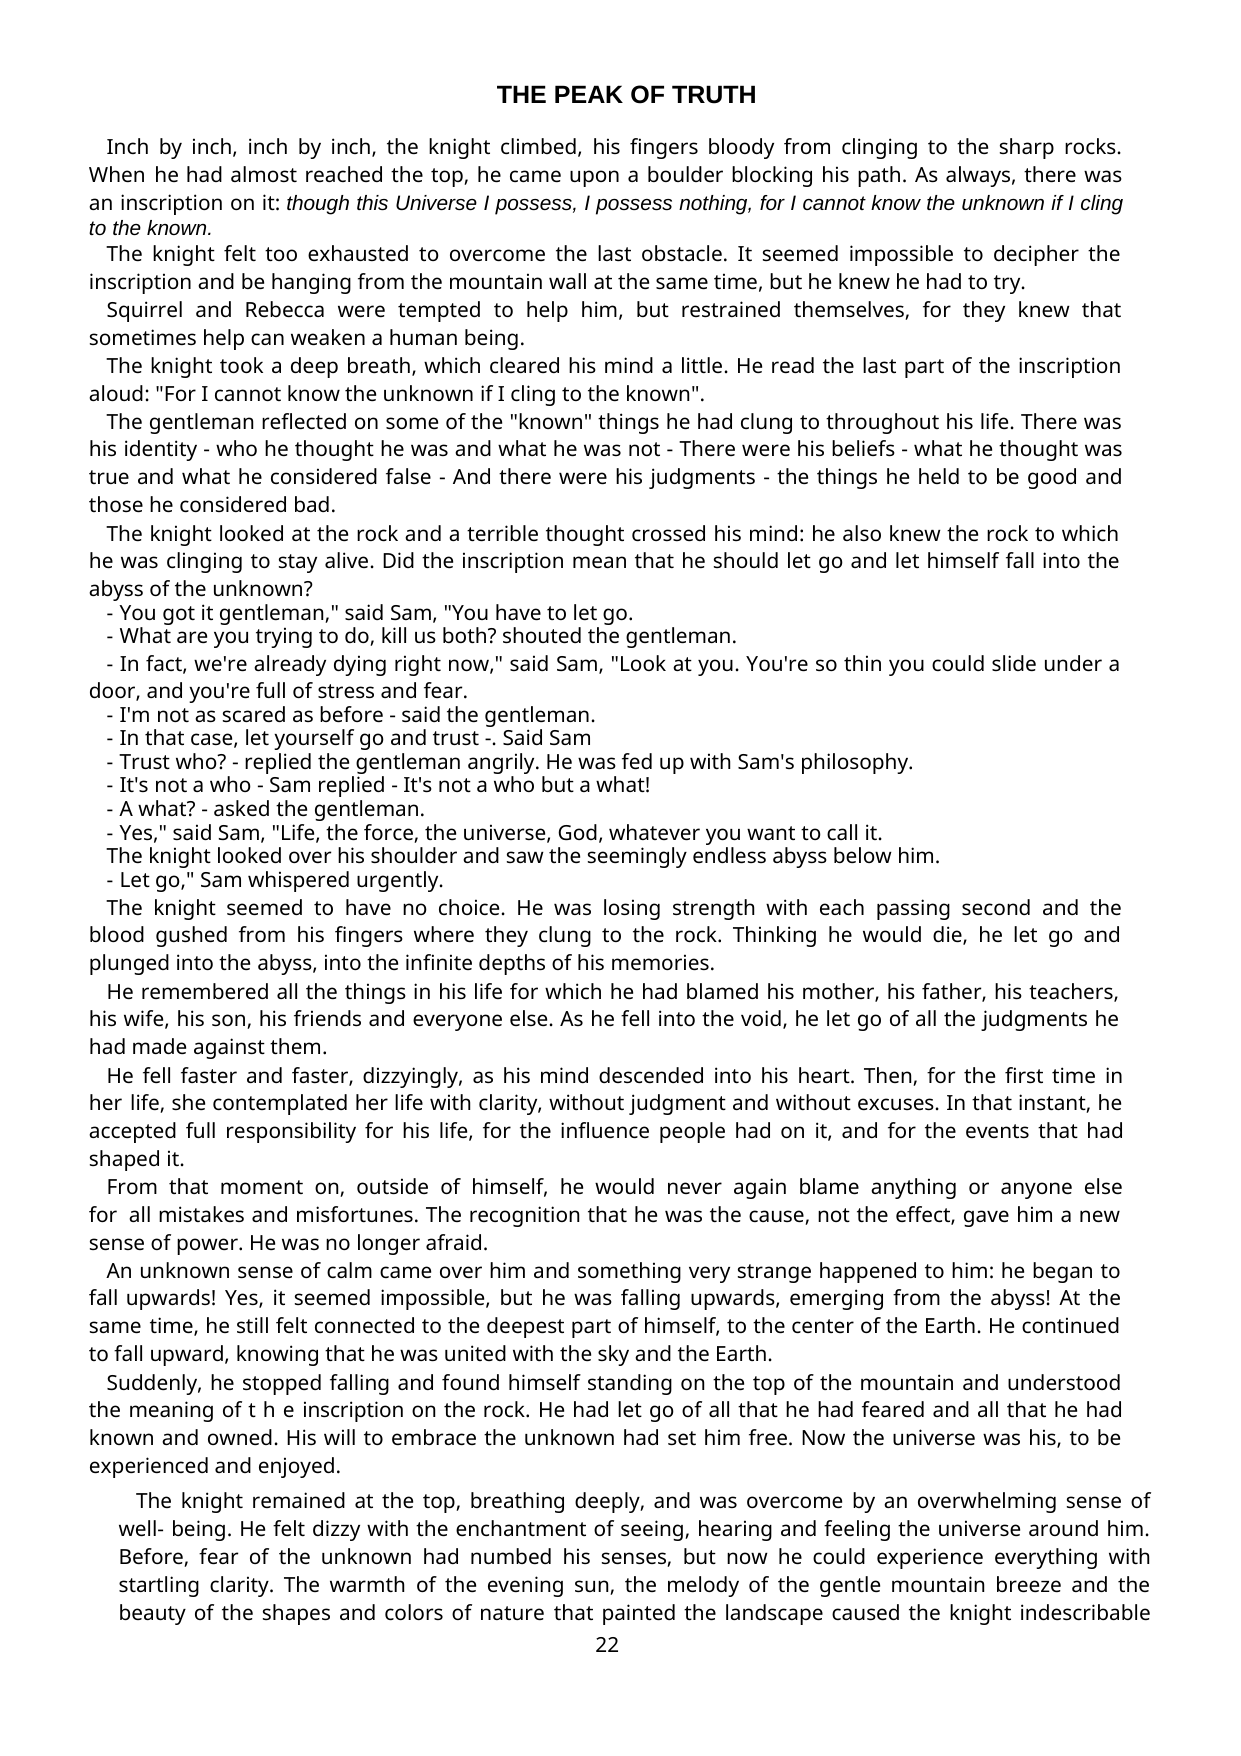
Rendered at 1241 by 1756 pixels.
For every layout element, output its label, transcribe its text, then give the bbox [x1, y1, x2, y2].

list Let go," Sam whispered urgently. [106, 868, 1178, 892]
list In that case, let yourself go and trust -. Said Sam [106, 727, 1178, 750]
text The gentleman reflected on some of the "known" things he had clung to throughout his life. There was his identity - who he thought he was and what he was not - There were his beliefs - what he thought was true and what he considered false - And there were his judgments - the things he held to be good and those he considered bad. [89, 407, 1124, 519]
list What are you trying to do, kill us both? shouted the gentleman. [106, 625, 1178, 649]
text The knight took a deep breath, which cleared his mind a little. He read the last part of the inscription aloud: "For I cannot know the unknown if I cling to the known". [89, 351, 1123, 407]
text Inch by inch, inch by inch, the knight climbed, his fingers bloody from clinging to the sharp rocks. When he had almost reached the top, he came upon a boulder blocking his path. As always, there was an inscription on it: though this Universe I possess, I possess nothing, for I cannot know the unknown if I cling to the known. [89, 132, 1123, 240]
text Suddenly, he stopped falling and found himself standing on the top of the mountain and understood the meaning of t h e inscription on the rock. He had let go of all that he had feared and all that he had known and owned. His will to embrace the unknown had set him free. Now the universe was his, to be experienced and enjoyed. [89, 1368, 1124, 1479]
text The knight seemed to have no choice. He was losing strength with each passing second and the blood gushed from his fingers where they clung to the rock. Thinking he would die, he let go and plunged into the abyss, into the infinite depths of his memories. [89, 893, 1122, 977]
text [118, 1487, 1152, 1626]
text The knight looked over his shoulder and saw the seemingly endless abyss below him. [106, 845, 1178, 868]
list You got it gentleman," said Sam, "You have to let go. [106, 602, 1178, 625]
list In fact, we're already dying right now," said Sam, "Look at you. You're so thin you could slide under a door, and you're full of stress and fear. [89, 650, 1122, 704]
list Yes," said Sam, "Life, the force, the universe, God, whatever you want to call it. [106, 821, 1178, 845]
list A what? - asked the gentleman. [106, 798, 1178, 821]
list Trust who? - replied the gentleman angrily. He was fed up with Sam's philosophy. [106, 750, 1178, 774]
text He remembered all the things in his life for which he had blamed his mother, his father, his teachers, his wife, his son, his friends and everyone else. As he fell into the void, he let go of all the judgments he had made against them. [89, 977, 1121, 1061]
text From that moment on, outside of himself, he would never again blame anything or anyone else for all mistakes and misfortunes. The recognition that he was the cause, not the effect, gave him a new sense of power. He was no longer afraid. [89, 1172, 1123, 1256]
text He fell faster and faster, dizzyingly, as his mind descended into his heart. Then, for the first time in her life, she contemplated her life with clarity, without judgment and without excuses. In that instant, he accepted full responsibility for his life, for the influence people had on it, and for the events that had shaped it. [89, 1061, 1124, 1172]
text The knight felt too exhausted to overcome the last obstacle. It seemed impossible to decipher the inscription and be hanging from the mountain wall at the same time, but he knew he had to try. [89, 240, 1122, 295]
text An unknown sense of calm came over him and something very strange happened to him: he began to fall upwards! Yes, it seemed impossible, but he was falling upwards, emerging from the abyss! At the same time, he still felt connected to the deepest part of himself, to the center of the Earth. He continued to fall upward, knowing that he was united with the sky and the Earth. [89, 1256, 1122, 1368]
text The knight looked at the rock and a terrible thought crossed his mind: he also knew the rock to which he was clinging to stay alive. Did the inscription mean that he should let go and let himself fall into the abyss of the unknown? [89, 519, 1122, 602]
list I'm not as scared as before - said the gentleman. [106, 704, 1178, 727]
list It's not a who - Sam replied - It's not a who but a what! [106, 774, 1178, 798]
subtitle THE PEAK OF TRUTH [408, 80, 845, 109]
text Squirrel and Rebecca were tempted to help him, but restrained themselves, for they knew that sometimes help can weaken a human being. [89, 295, 1122, 351]
